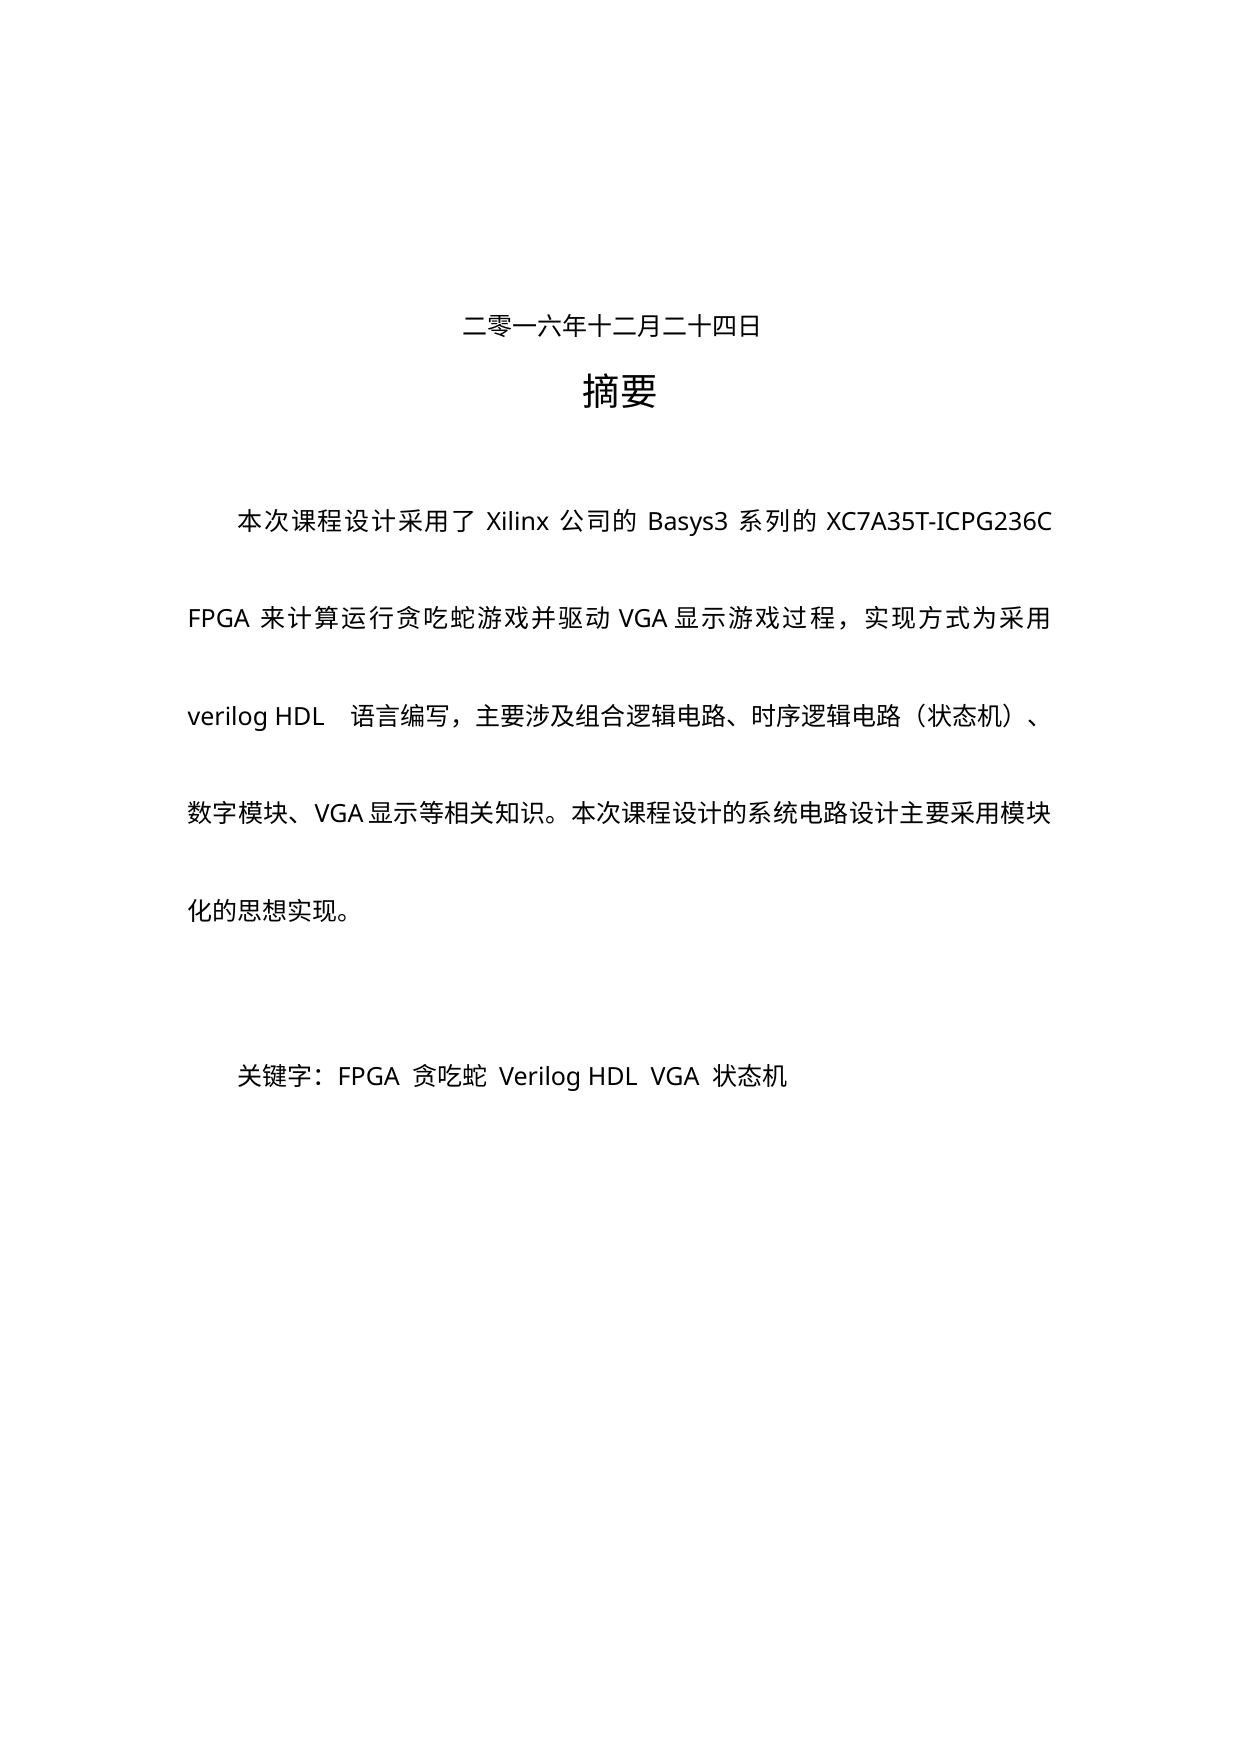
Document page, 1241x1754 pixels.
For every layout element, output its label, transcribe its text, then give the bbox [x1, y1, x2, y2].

text 关键字：FPGA 贪吃蛇 Verilog HDL VGA 状态机 [187, 1042, 1053, 1107]
text 本次课程设计采用了 Xilinx 公司的 Basys3 系列的 XC7A35T-ICPG236C FPGA 来计算运行贪吃蛇游戏并驱动VGA显示游戏过程，实现方式为采用 verilog HDL 语言编写，主要涉及组合逻辑电路、时序逻辑电路（状态机）、数字模块、VGA显示等相关知识。本次课程设计的系统电路设计主要采用模块化的思想实现。 [187, 487, 1053, 942]
text 二零一六年十二月二十四日 [187, 292, 1053, 357]
text 摘要 [187, 357, 1053, 422]
